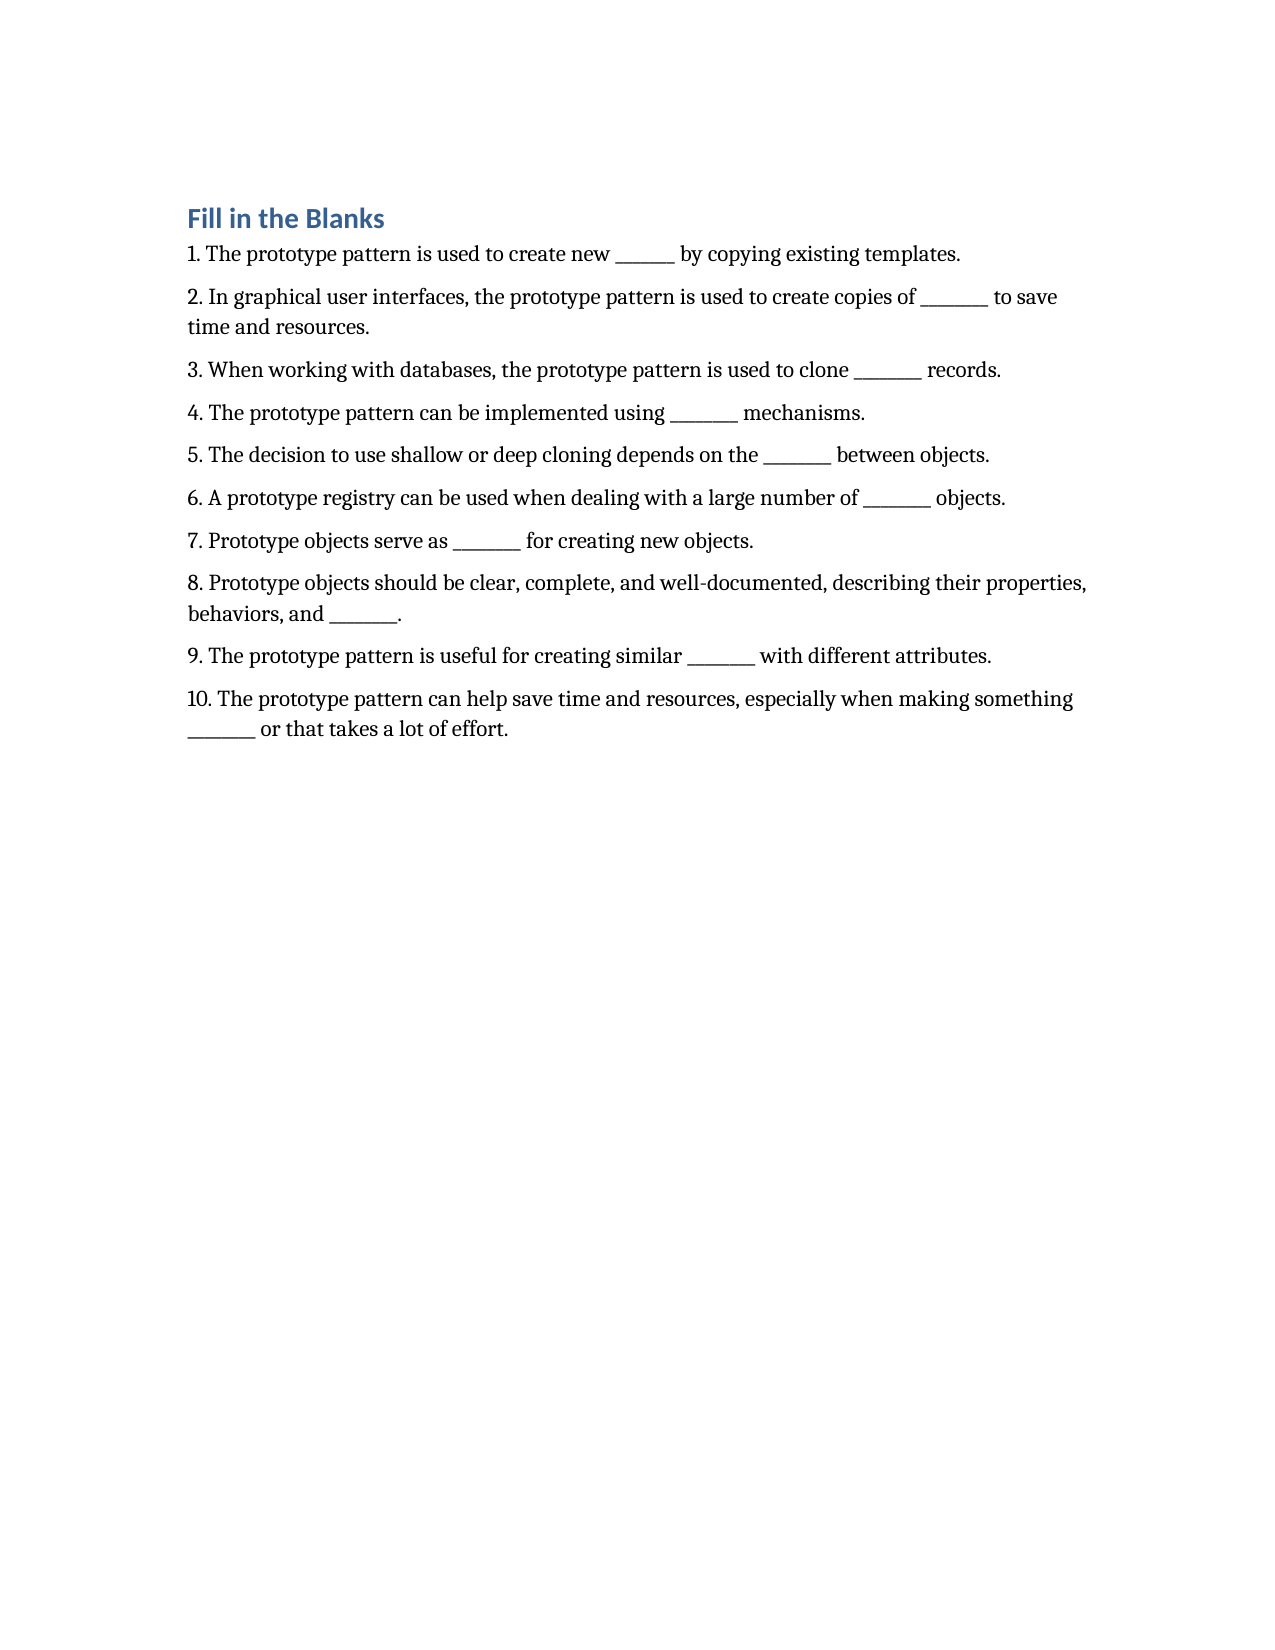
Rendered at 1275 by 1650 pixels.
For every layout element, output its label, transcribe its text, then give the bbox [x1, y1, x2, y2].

subtitle Fill in the Blanks [187, 200, 1087, 236]
text 2. In graphical user interfaces, the prototype pattern is used to create copies of ________ to save time and resources. [187, 284, 1087, 340]
text 10. The prototype pattern can help save time and resources, especially when making something ________ or that takes a lot of effort. [187, 686, 1087, 742]
text 3. When working with databases, the prototype pattern is used to clone ________ records. [187, 357, 1087, 383]
text 5. The decision to use shallow or deep cloning depends on the ________ between objects. [187, 442, 1087, 468]
text 6. A prototype registry can be used when dealing with a large number of ________ objects. [187, 485, 1087, 511]
text 8. Prototype objects should be clear, complete, and well-documented, describing their properties, behaviors, and ________. [187, 570, 1087, 627]
text 1. The prototype pattern is used to create new _______ by copying existing templates. [187, 241, 1087, 267]
text 4. The prototype pattern can be implemented using ________ mechanisms. [187, 399, 1087, 426]
text 9. The prototype pattern is useful for creating similar ________ with different attributes. [187, 643, 1087, 669]
text 7. Prototype objects serve as ________ for creating new objects. [187, 527, 1087, 554]
